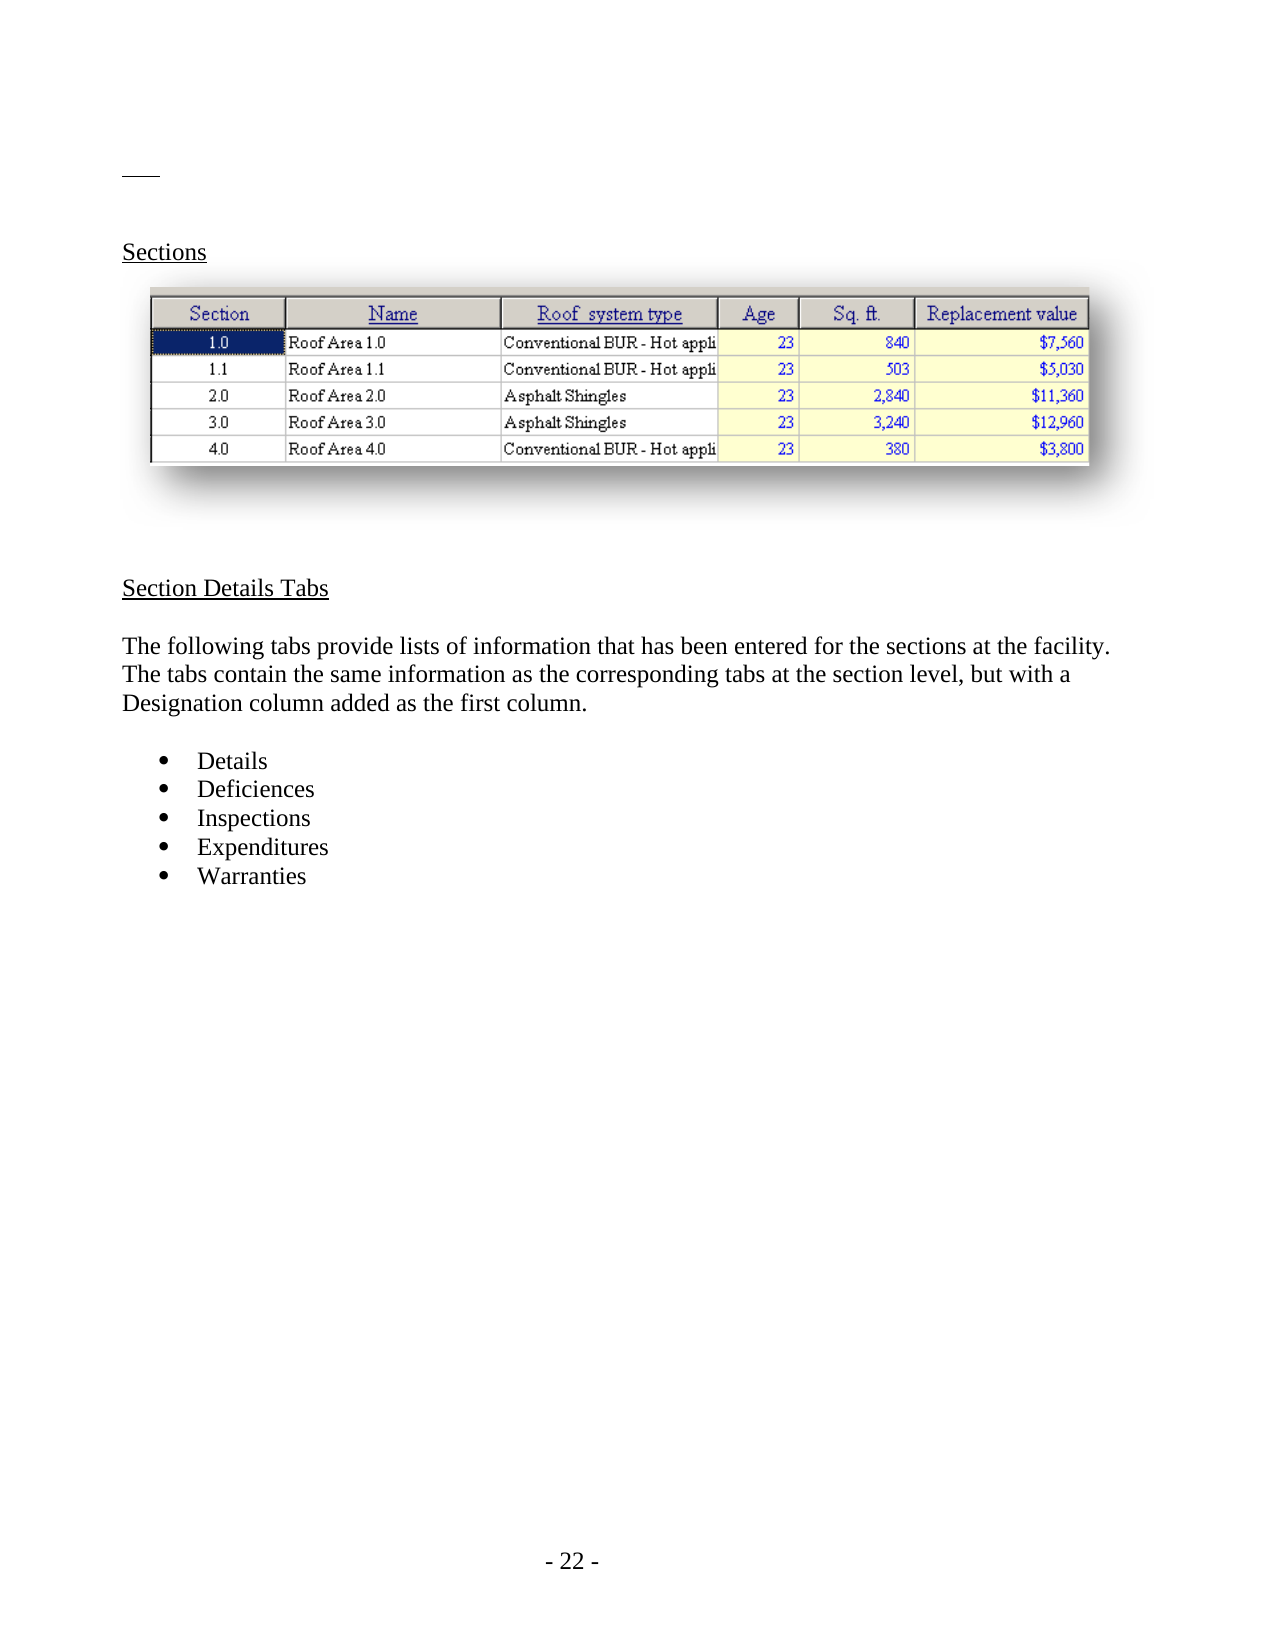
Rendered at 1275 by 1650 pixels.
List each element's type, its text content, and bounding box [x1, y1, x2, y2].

list Details [159, 746, 1162, 774]
text Section Details Tabs [122, 573, 1162, 602]
list Expenditures [159, 832, 1162, 861]
list Deficiences [159, 774, 1162, 803]
list Inspections [159, 803, 1162, 832]
picture [150, 287, 1090, 466]
text The following tabs provide lists of information that has been entered for the sections at the facility. The tabs contain the same information as the corresponding tabs at the section level, but with a Designation column added as the first column. [122, 631, 1162, 717]
text Sections [122, 237, 1162, 266]
list Warranties [159, 861, 1162, 889]
